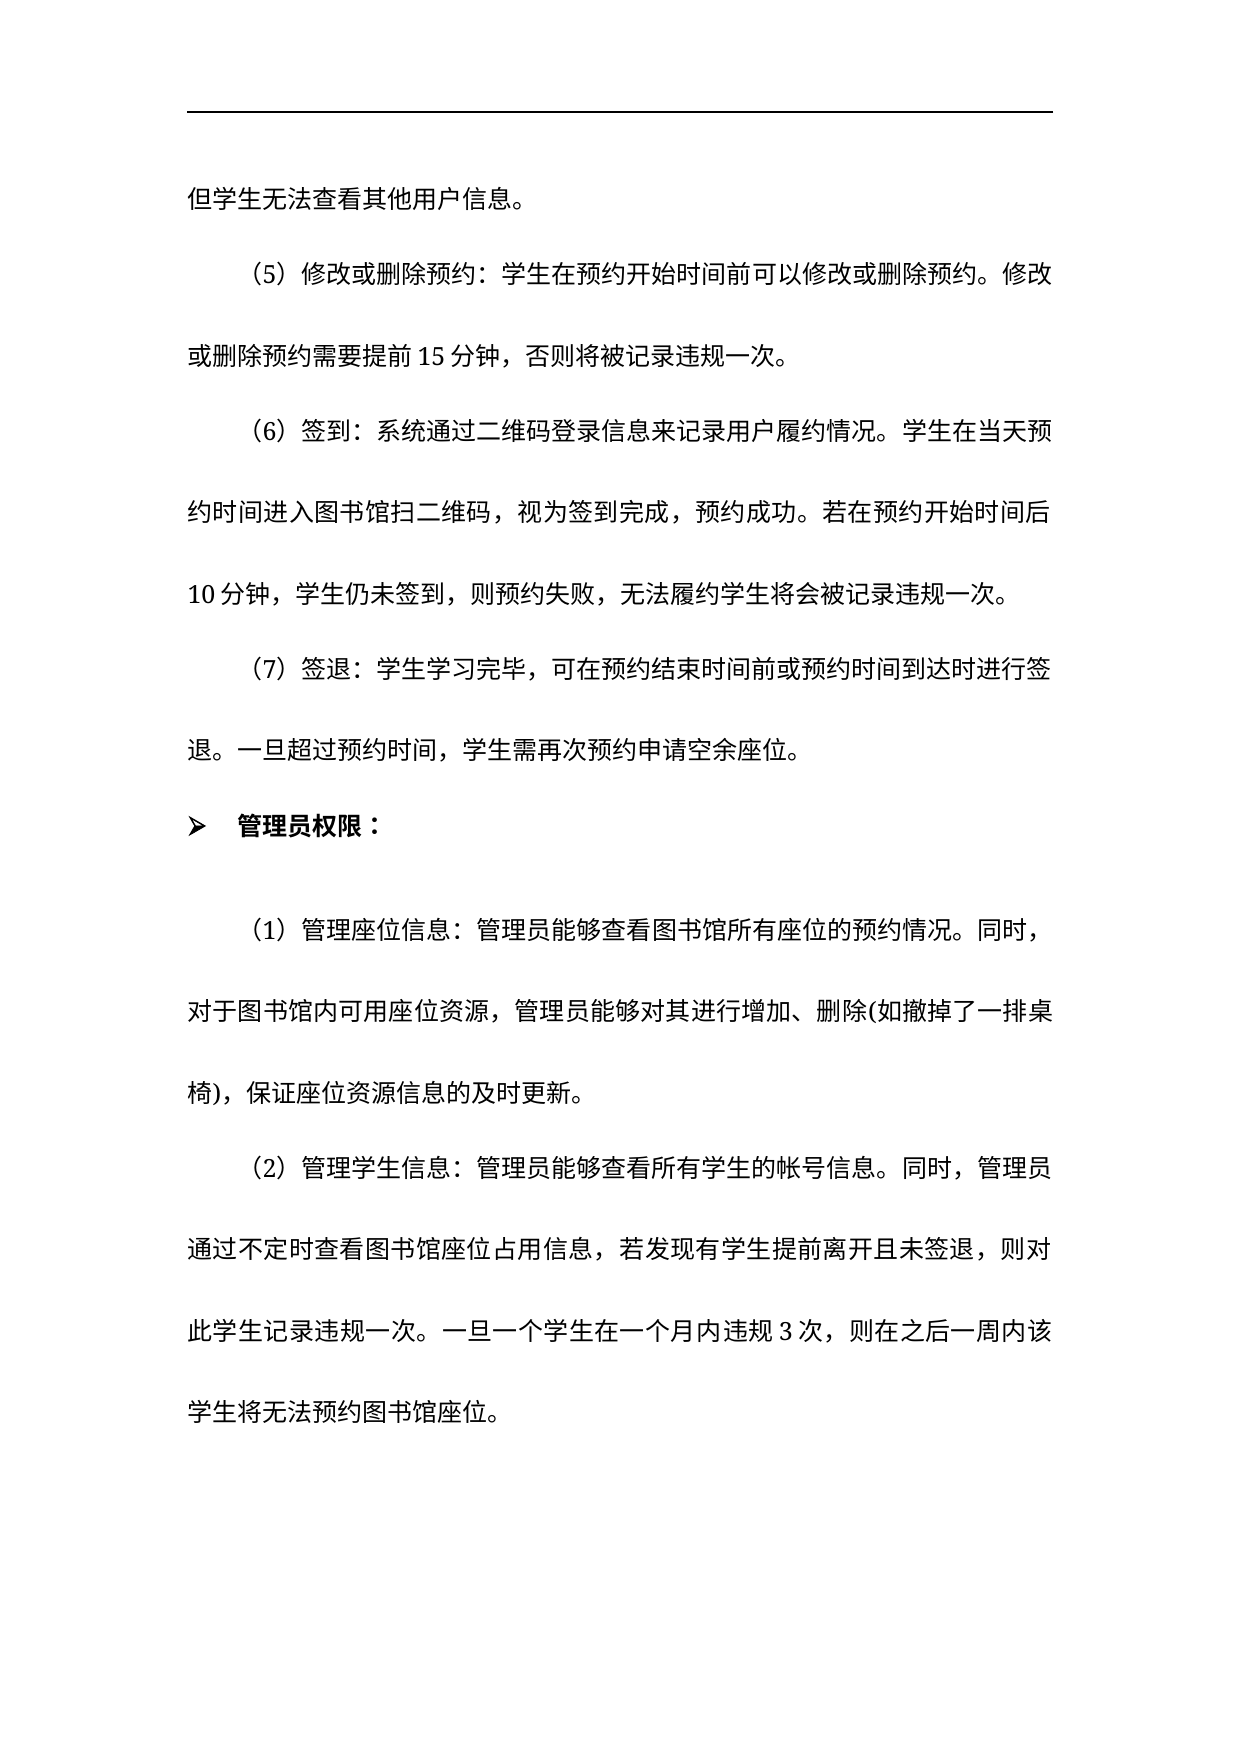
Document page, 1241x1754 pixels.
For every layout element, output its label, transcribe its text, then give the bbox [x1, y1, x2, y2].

text （2）管理学生信息：管理员能够查看所有学生的帐号信息。同时，管理员通过不定时查看图书馆座位占用信息，若发现有学生提前离开且未签退，则对此学生记录违规一次。一旦一个学生在一个月内违规3次，则在之后一周内该学生将无法预约图书馆座位。 [187, 1132, 1053, 1444]
text （5）修改或删除预约：学生在预约开始时间前可以修改或删除预约。修改或删除预约需要提前15分钟，否则将被记录违规一次。 [187, 239, 1053, 388]
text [187, 164, 1053, 232]
text （7）签退：学生学习完毕，可在预约结束时间前或预约时间到达时进行签退。一旦超过预约时间，学生需再次预约申请空余座位。 [187, 633, 1053, 783]
text （6）签到：系统通过二维码登录信息来记录用户履约情况。学生在当天预约时间进入图书馆扫二维码，视为签到完成，预约成功。若在预约开始时间后10分钟，学生仍未签到，则预约失败，无法履约学生将会被记录违规一次。 [187, 396, 1053, 626]
list 管理员权限： [187, 790, 1053, 858]
text （1）管理座位信息：管理员能够查看图书馆所有座位的预约情况。同时，对于图书馆内可用座位资源，管理员能够对其进行增加、删除(如撤掉了一排桌椅)，保证座位资源信息的及时更新。 [187, 894, 1053, 1125]
